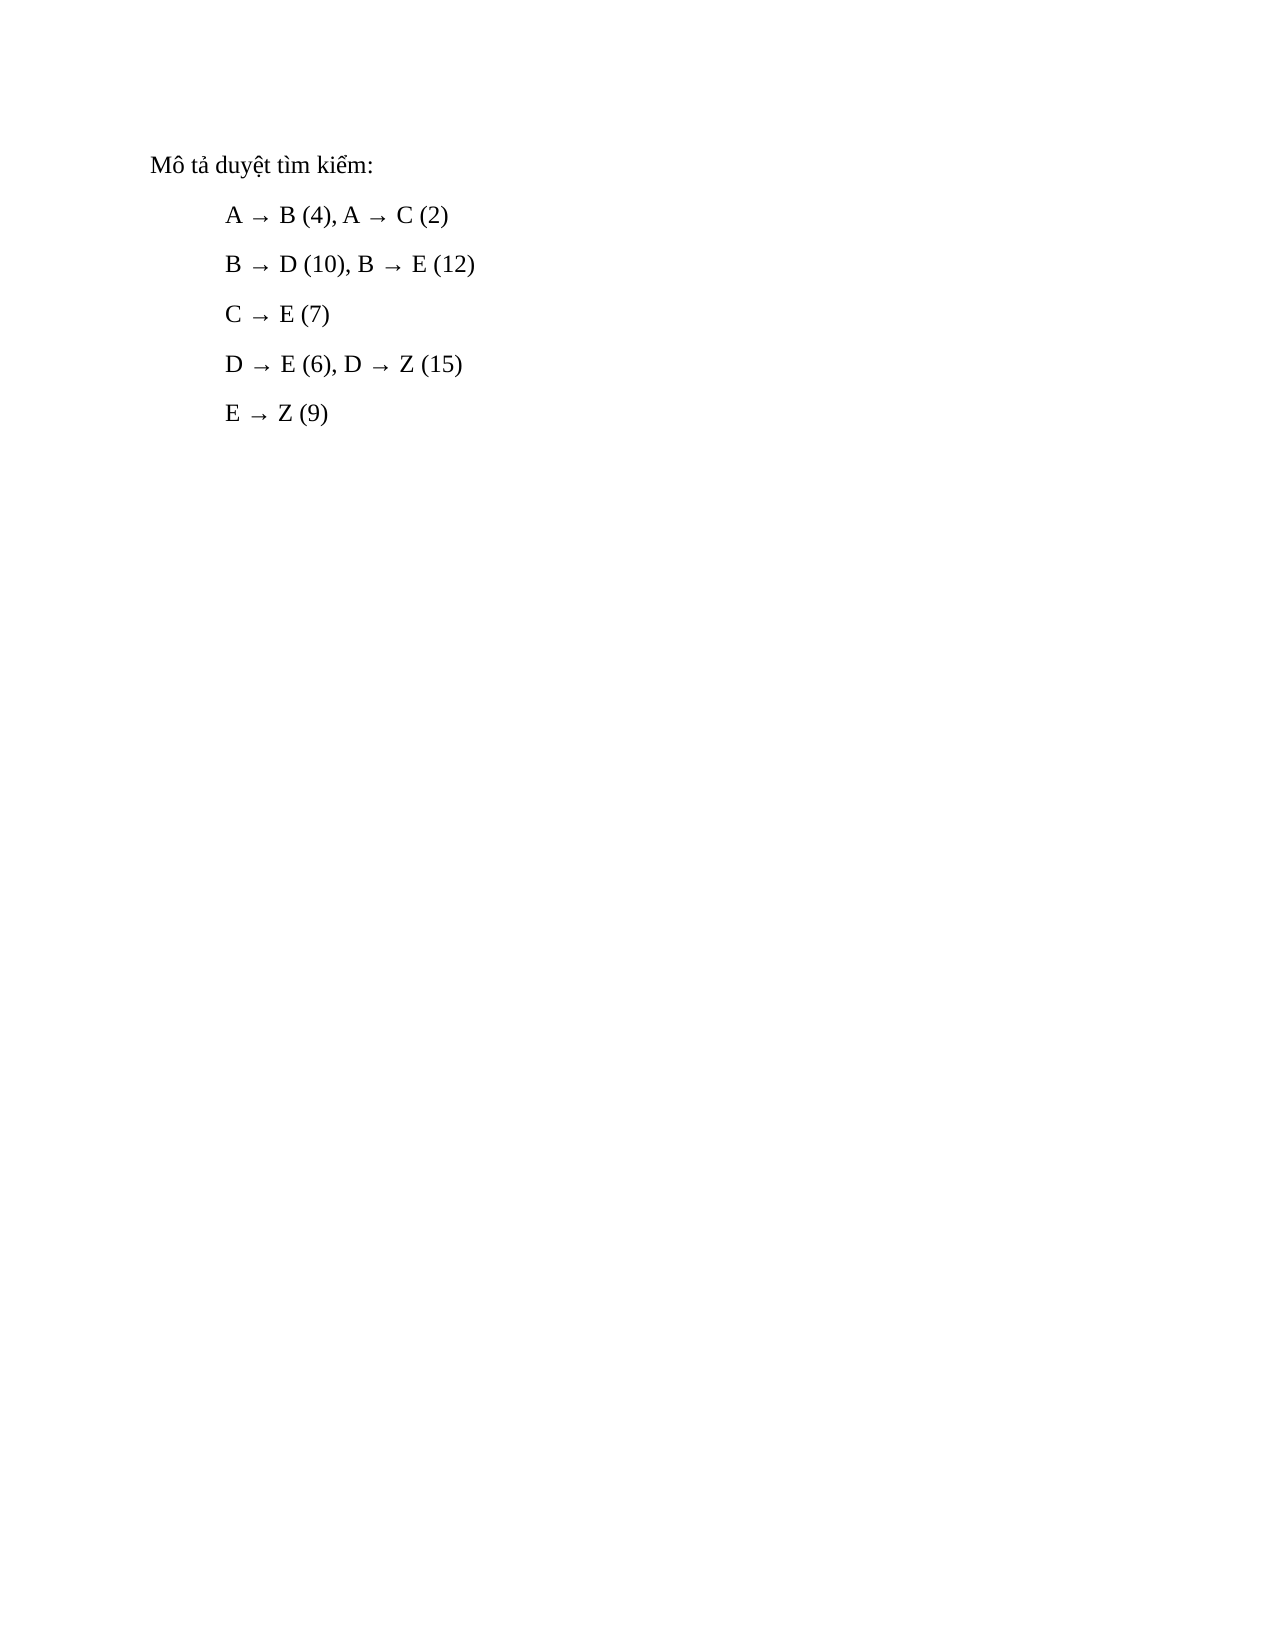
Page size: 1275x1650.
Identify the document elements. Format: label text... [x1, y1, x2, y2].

text C → E (7) [150, 299, 1125, 328]
text B → D (10), B → E (12) [150, 249, 1125, 278]
text Mô tả duyệt tìm kiểm: [150, 150, 1125, 179]
text E → Z (9) [150, 398, 1125, 427]
text D → E (6), D → Z (15) [150, 349, 1125, 377]
text A → B (4), A → C (2) [150, 200, 1125, 228]
